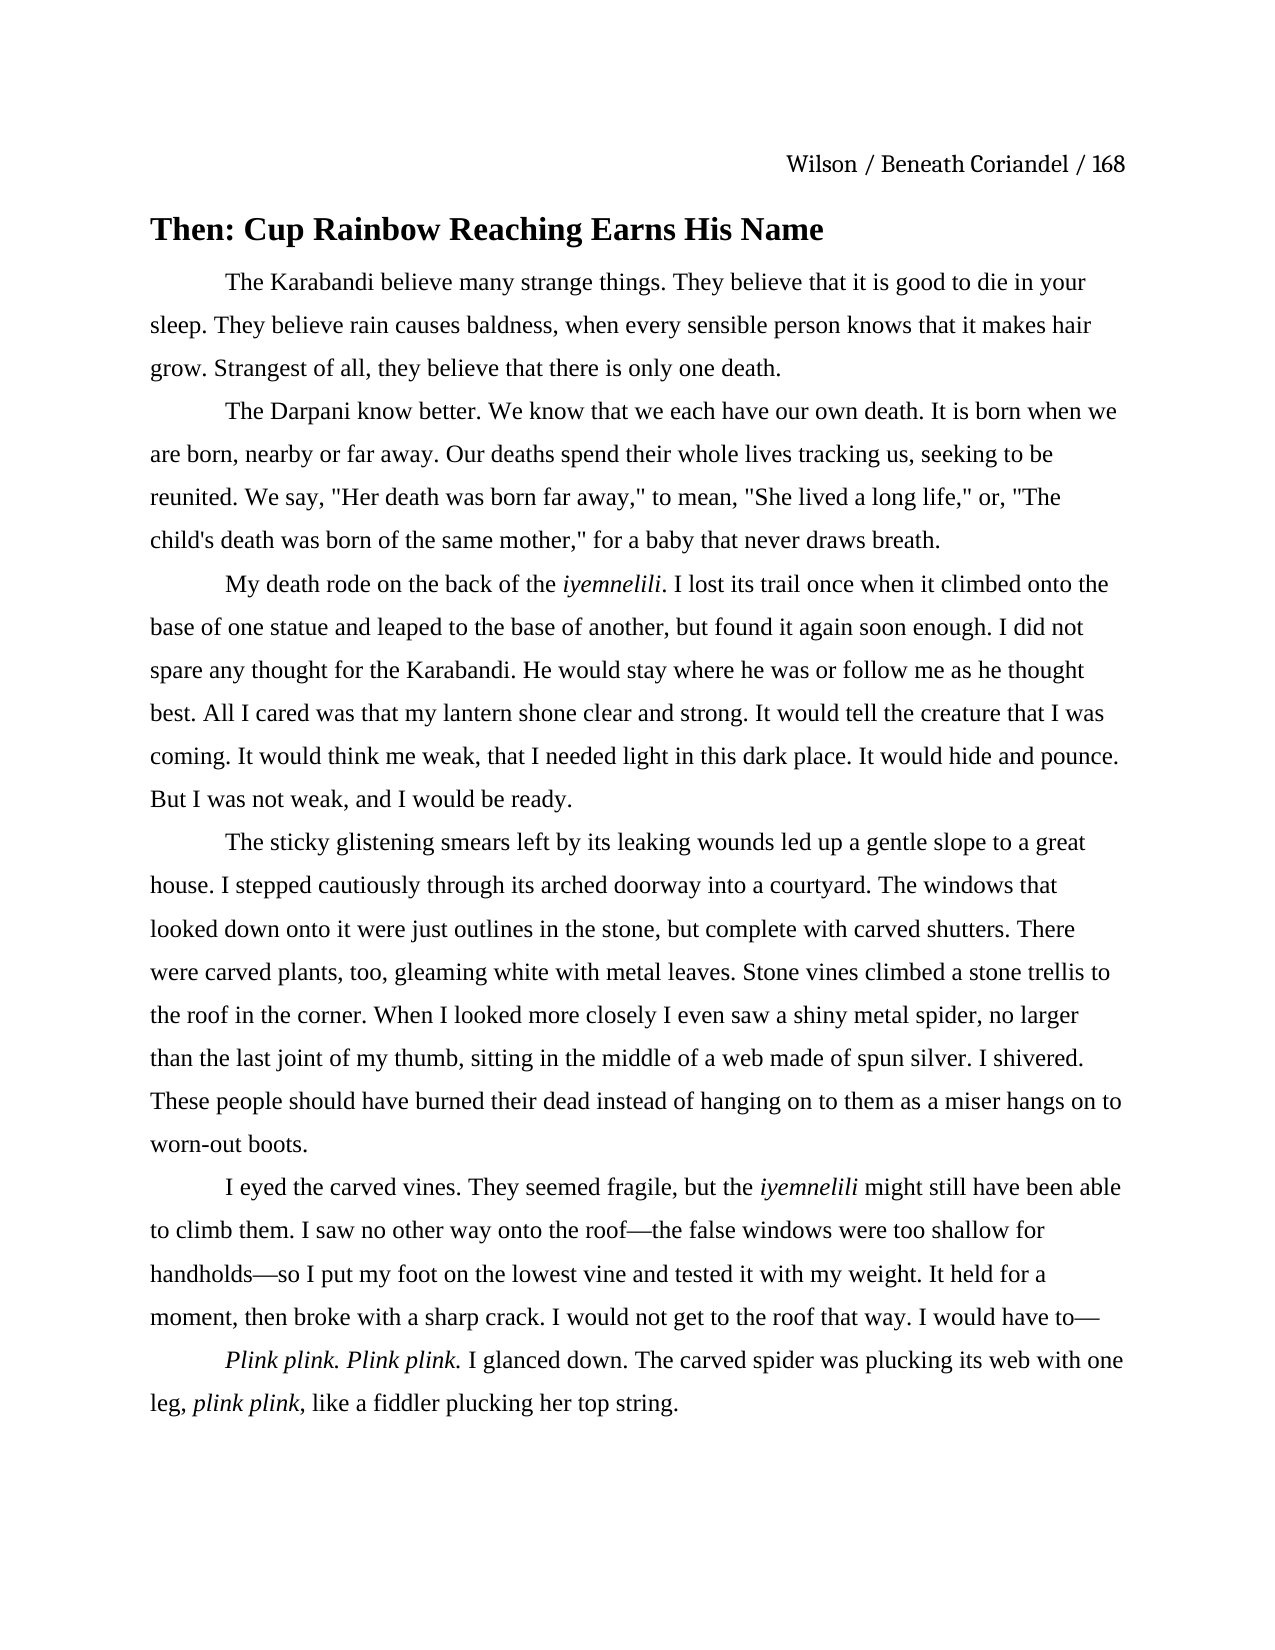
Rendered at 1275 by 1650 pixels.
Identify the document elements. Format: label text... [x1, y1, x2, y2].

text Plink plink. Plink plink. I glanced down. The carved spider was plucking its web with one leg, plink plink, like a fiddler plucking her top string. [150, 1345, 1125, 1417]
text The Darpani know better. We know that we each have our own death. It is born when we are born, nearby or far away. Our deaths spend their whole lives tracking us, seeking to be reunited. We say, "Her death was born far away," to mean, "She lived a long life," or, "The child's death was born of the same mother," for a baby that never draws breath. [150, 396, 1125, 554]
text I eyed the carved vines. They seemed fragile, but the iyemnelili might still have been able to climb them. I saw no other way onto the roof—the false windows were too shallow for handholds—so I put my foot on the lowest vine and tested it with my weight. It held for a moment, then broke with a sharp crack. I would not get to the roof that way. I would have to— [150, 1172, 1125, 1331]
text The sticky glistening smears left by its leaking wounds led up a gentle slope to a great house. I stepped cautiously through its arched doorway into a courtyard. The windows that looked down onto it were just outlines in the stone, but complete with carved shutters. There were carved plants, too, gleaming white with metal leaves. Stone vines climbed a stone trellis to the roof in the corner. When I looked more closely I even saw a shiny metal spider, no larger than the last joint of my thumb, sitting in the middle of a web made of spun silver. I shivered. These people should have burned their dead instead of hanging on to them as a miser hangs on to worn-out boots. [150, 827, 1125, 1158]
text The Karabandi believe many strange things. They believe that it is good to die in your sleep. They believe rain causes baldness, when every sensible person knows that it makes hair grow. Strangest of all, they believe that there is only one death. [150, 267, 1125, 382]
text My death rode on the back of the iyemnelili. I lost its trail once when it climbed onto the base of one statue and leaped to the base of another, but found it again soon enough. I did not spare any thought for the Karabandi. He would stay where he was or follow me as he thought best. All I cared was that my lantern shone clear and strong. It would tell the creature that I was coming. It would think me weak, that I needed light in this dark place. It would hide and pounce. But I was not weak, and I would be ready. [150, 569, 1125, 813]
subtitle Then: Cup Rainbow Reaching Earns His Name [150, 209, 1125, 248]
